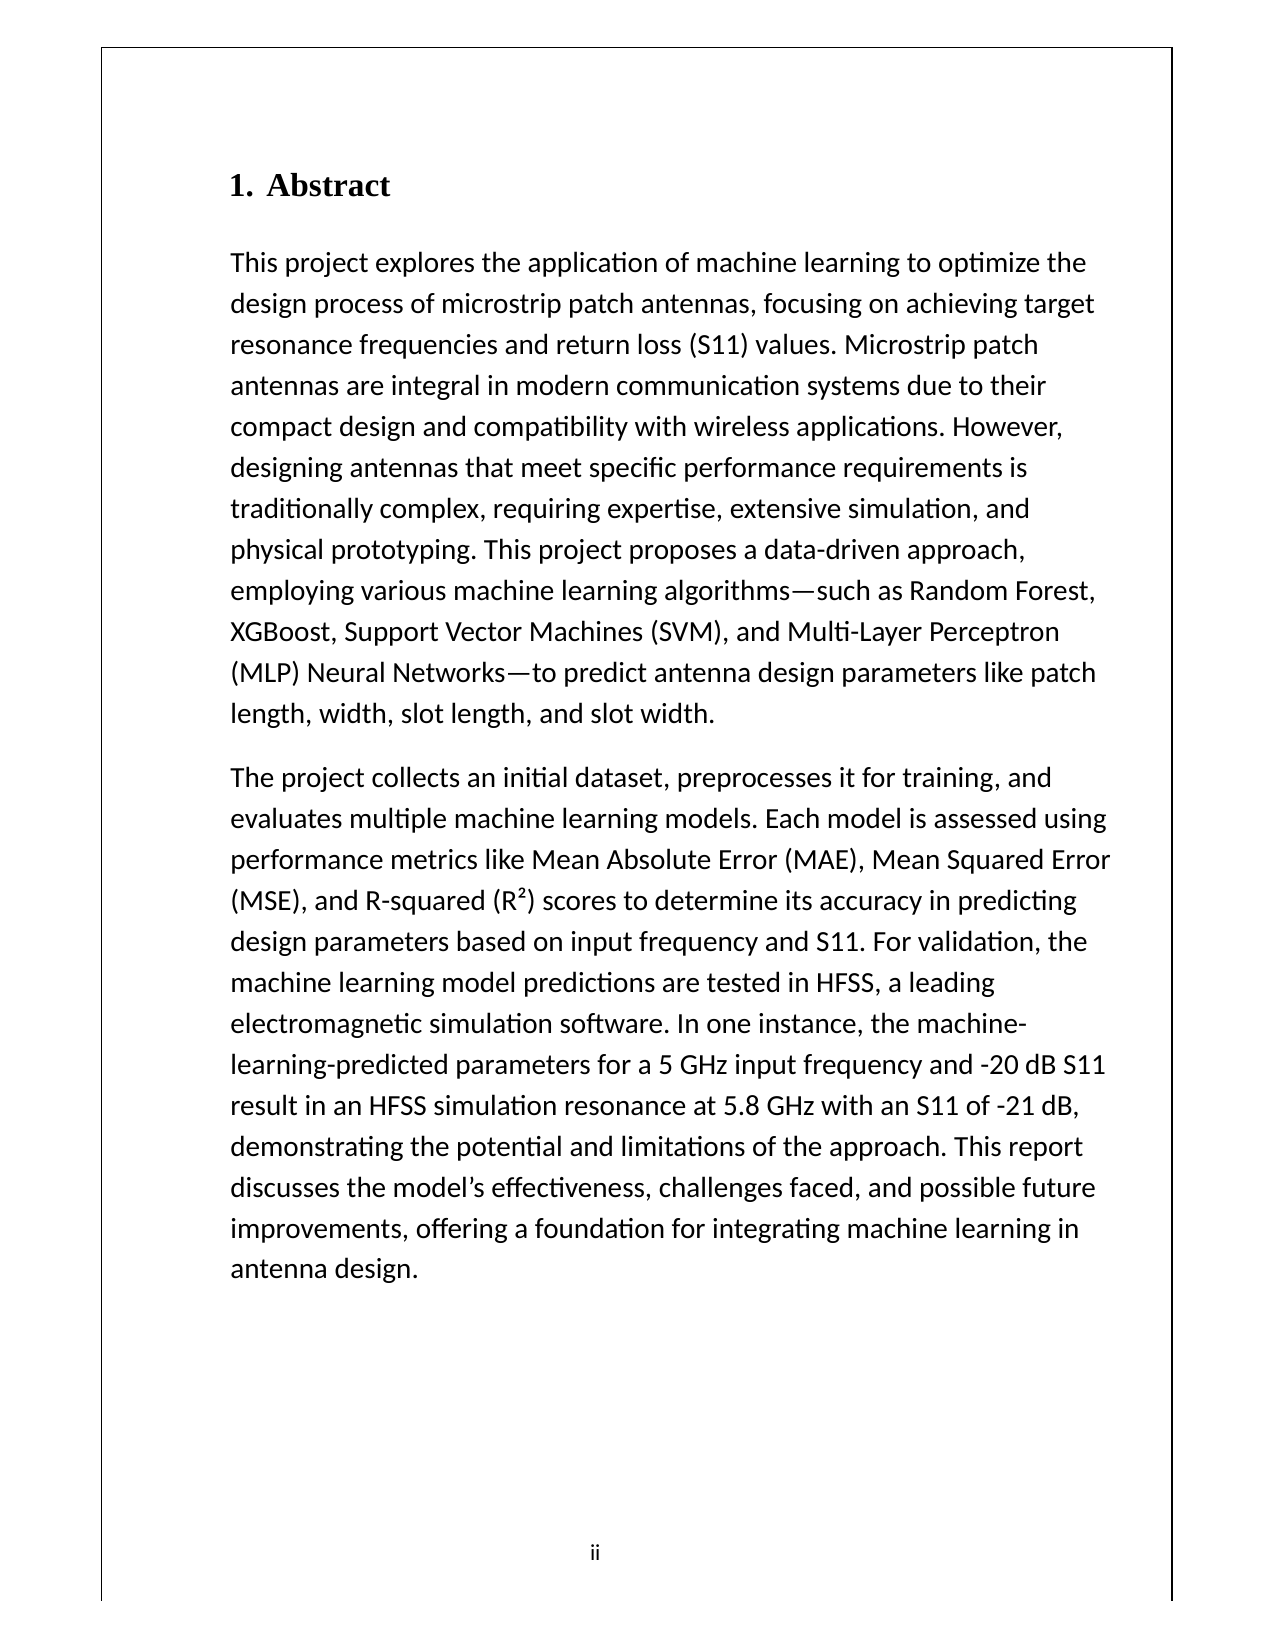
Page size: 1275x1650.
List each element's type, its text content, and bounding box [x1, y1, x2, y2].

text This project explores the application of machine learning to optimize the design process of microstrip patch antennas, focusing on achieving target resonance frequencies and return loss (S11) values. Microstrip patch antennas are integral in modern communication systems due to their compact design and compatibility with wireless applications. However, designing antennas that meet specific performance requirements is traditionally complex, requiring expertise, extensive simulation, and physical prototyping. This project proposes a data-driven approach, employing various machine learning algorithms—such as Random Forest, XGBoost, Support Vector Machines (SVM), and Multi-Layer Perceptron (MLP) Neural Networks—to predict antenna design parameters like patch length, width, slot length, and slot width. [230, 244, 1125, 730]
text The project collects an initial dataset, preprocesses it for training, and evaluates multiple machine learning models. Each model is assessed using performance metrics like Mean Absolute Error (MAE), Mean Squared Error (MSE), and R-squared (R²) scores to determine its accuracy in predicting design parameters based on input frequency and S11. For validation, the machine learning model predictions are tested in HFSS, a leading electromagnetic simulation software. In one instance, the machine-learning-predicted parameters for a 5 GHz input frequency and -20 dB S11 result in an HFSS simulation resonance at 5.8 GHz with an S11 of -21 dB, demonstrating the potential and limitations of the approach. This report discusses the model’s effectiveness, challenges faced, and possible future improvements, offering a foundation for integrating machine learning in antenna design. [230, 759, 1125, 1286]
subtitle Abstract [229, 165, 1127, 204]
